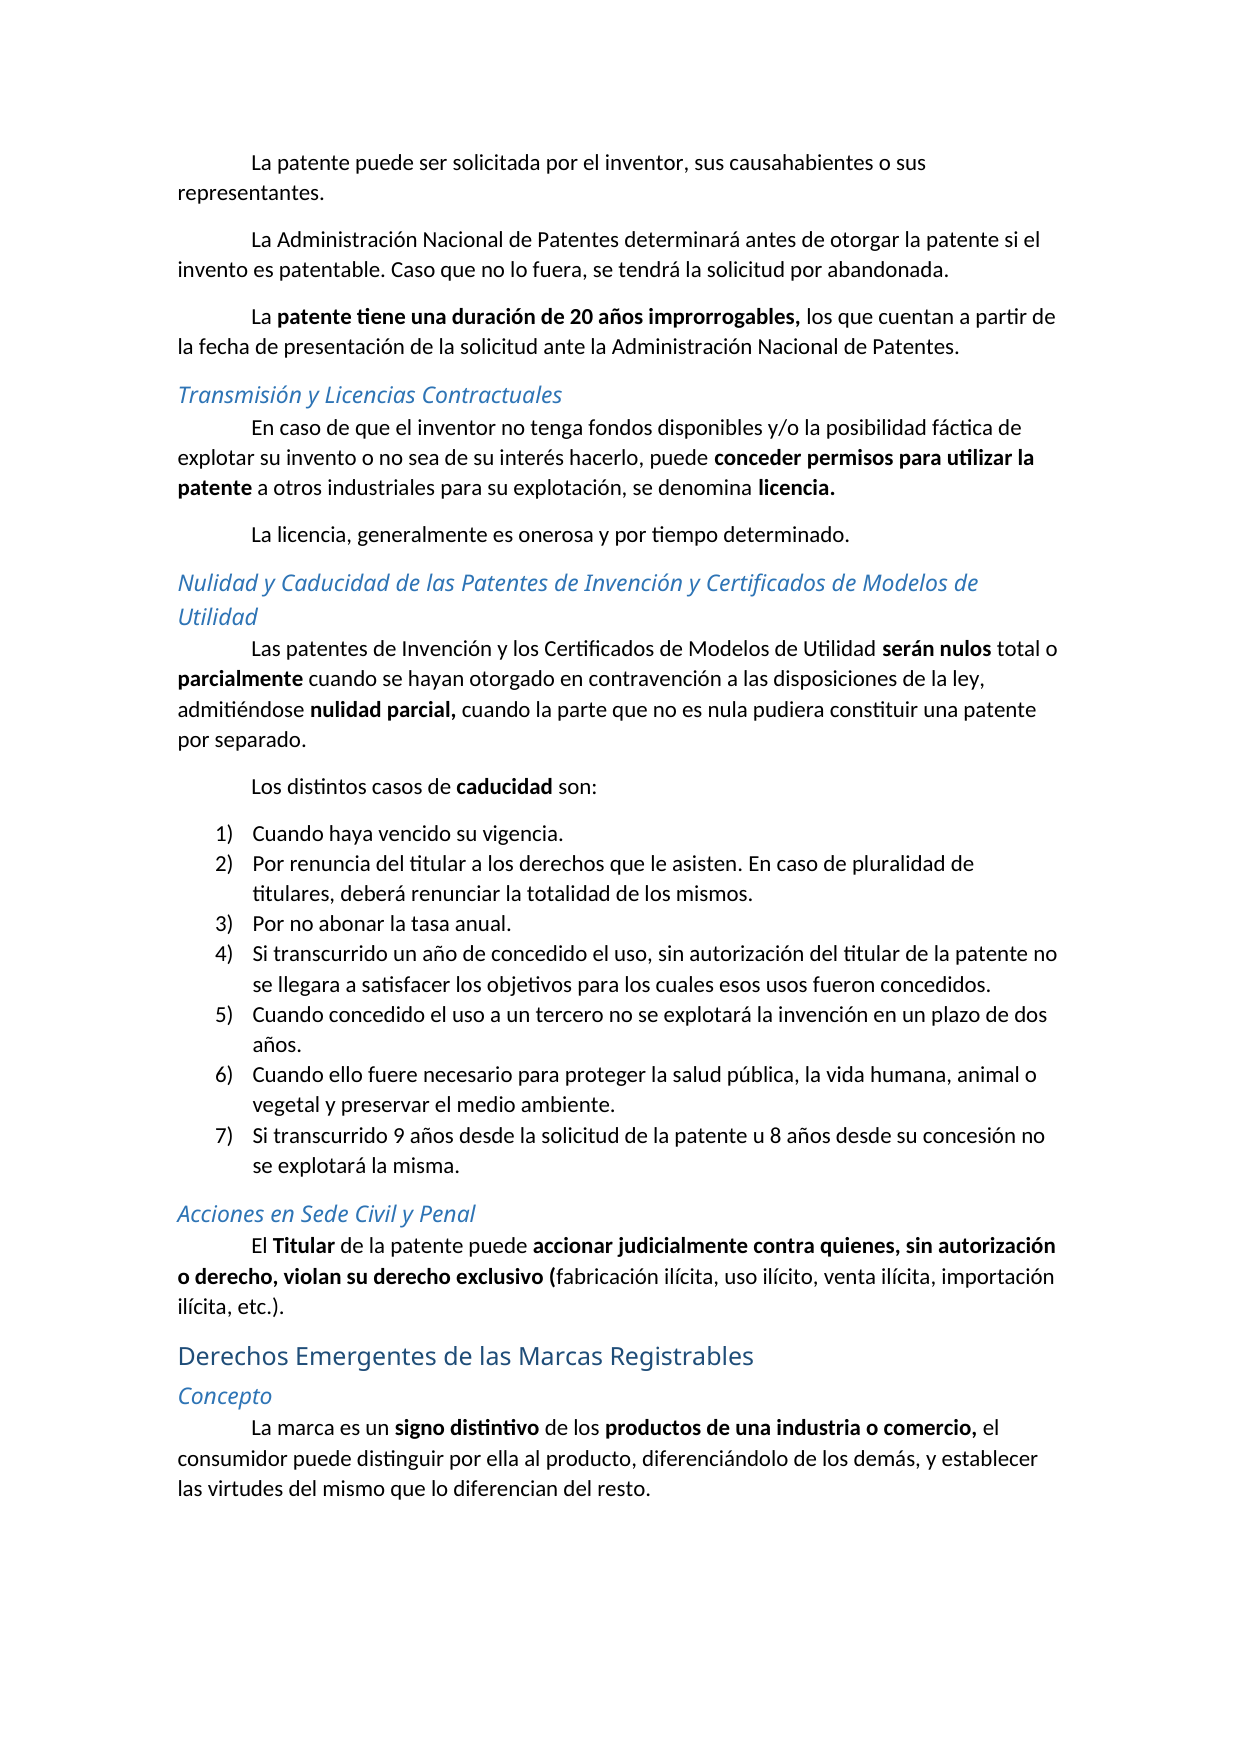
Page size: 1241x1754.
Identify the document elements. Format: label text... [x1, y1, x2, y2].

list Si transcurrido 9 años desde la solicitud de la patente u 8 años desde su concesión no se explotará la misma. [215, 1121, 1063, 1179]
list Por renuncia del titular a los derechos que le asisten. En caso de pluralidad de titulares, deberá renunciar la totalidad de los mismos. [215, 849, 1063, 907]
text En caso de que el inventor no tenga fondos disponibles y/o la posibilidad fáctica de explotar su invento o no sea de su interés hacerlo, puede conceder permisos para utilizar la patente a otros industriales para su explotación, se denomina licencia. [177, 413, 1063, 501]
text La licencia, generalmente es onerosa y por tiempo determinado. [177, 520, 1063, 548]
text La patente puede ser solicitada por el inventor, sus causahabientes o sus representantes. [177, 148, 1063, 206]
list Si transcurrido un año de concedido el uso, sin autorización del titular de la patente no se llegara a satisfacer los objetivos para los cuales esos usos fueron concedidos. [215, 939, 1063, 998]
text La Administración Nacional de Patentes determinará antes de otorgar la patente si el invento es patentable. Caso que no lo fuera, se tendrá la solicitud por abandonada. [177, 225, 1063, 283]
text La patente tiene una duración de 20 años improrrogables, los que cuentan a partir de la fecha de presentación de la solicitud ante la Administración Nacional de Patentes. [177, 302, 1063, 360]
subtitle Concepto [177, 1380, 1063, 1411]
text Las patentes de Invención y los Certificados de Modelos de Utilidad serán nulos total o parcialmente cuando se hayan otorgado en contravención a las disposiciones de la ley, admitiéndose nulidad parcial, cuando la parte que no es nula pudiera constituir una patente por separado. [177, 634, 1063, 753]
subtitle Acciones en Sede Civil y Penal [177, 1198, 1063, 1229]
list Cuando ello fuere necesario para proteger la salud pública, la vida humana, animal o vegetal y preservar el medio ambiente. [215, 1060, 1063, 1118]
text Los distintos casos de caducidad son: [177, 772, 1063, 800]
text El Titular de la patente puede accionar judicialmente contra quienes, sin autorización o derecho, violan su derecho exclusivo (fabricación ilícita, uso ilícito, venta ilícita, importación ilícita, etc.). [177, 1232, 1063, 1320]
list Cuando haya vencido su vigencia. [215, 819, 1063, 847]
text La marca es un signo distintivo de los productos de una industria o comercio, el consumidor puede distinguir por ella al producto, diferenciándolo de los demás, y establecer las virtudes del mismo que lo diferencian del resto. [177, 1413, 1063, 1502]
subtitle Derechos Emergentes de las Marcas Registrables [177, 1339, 1063, 1373]
subtitle Nulidad y Caducidad de las Patentes de Invención y Certificados de Modelos de Utilidad [177, 567, 1063, 632]
subtitle Transmisión y Licencias Contractuales [177, 379, 1063, 410]
list Cuando concedido el uso a un tercero no se explotará la invención en un plazo de dos años. [215, 1000, 1063, 1058]
list Por no abonar la tasa anual. [215, 909, 1063, 937]
